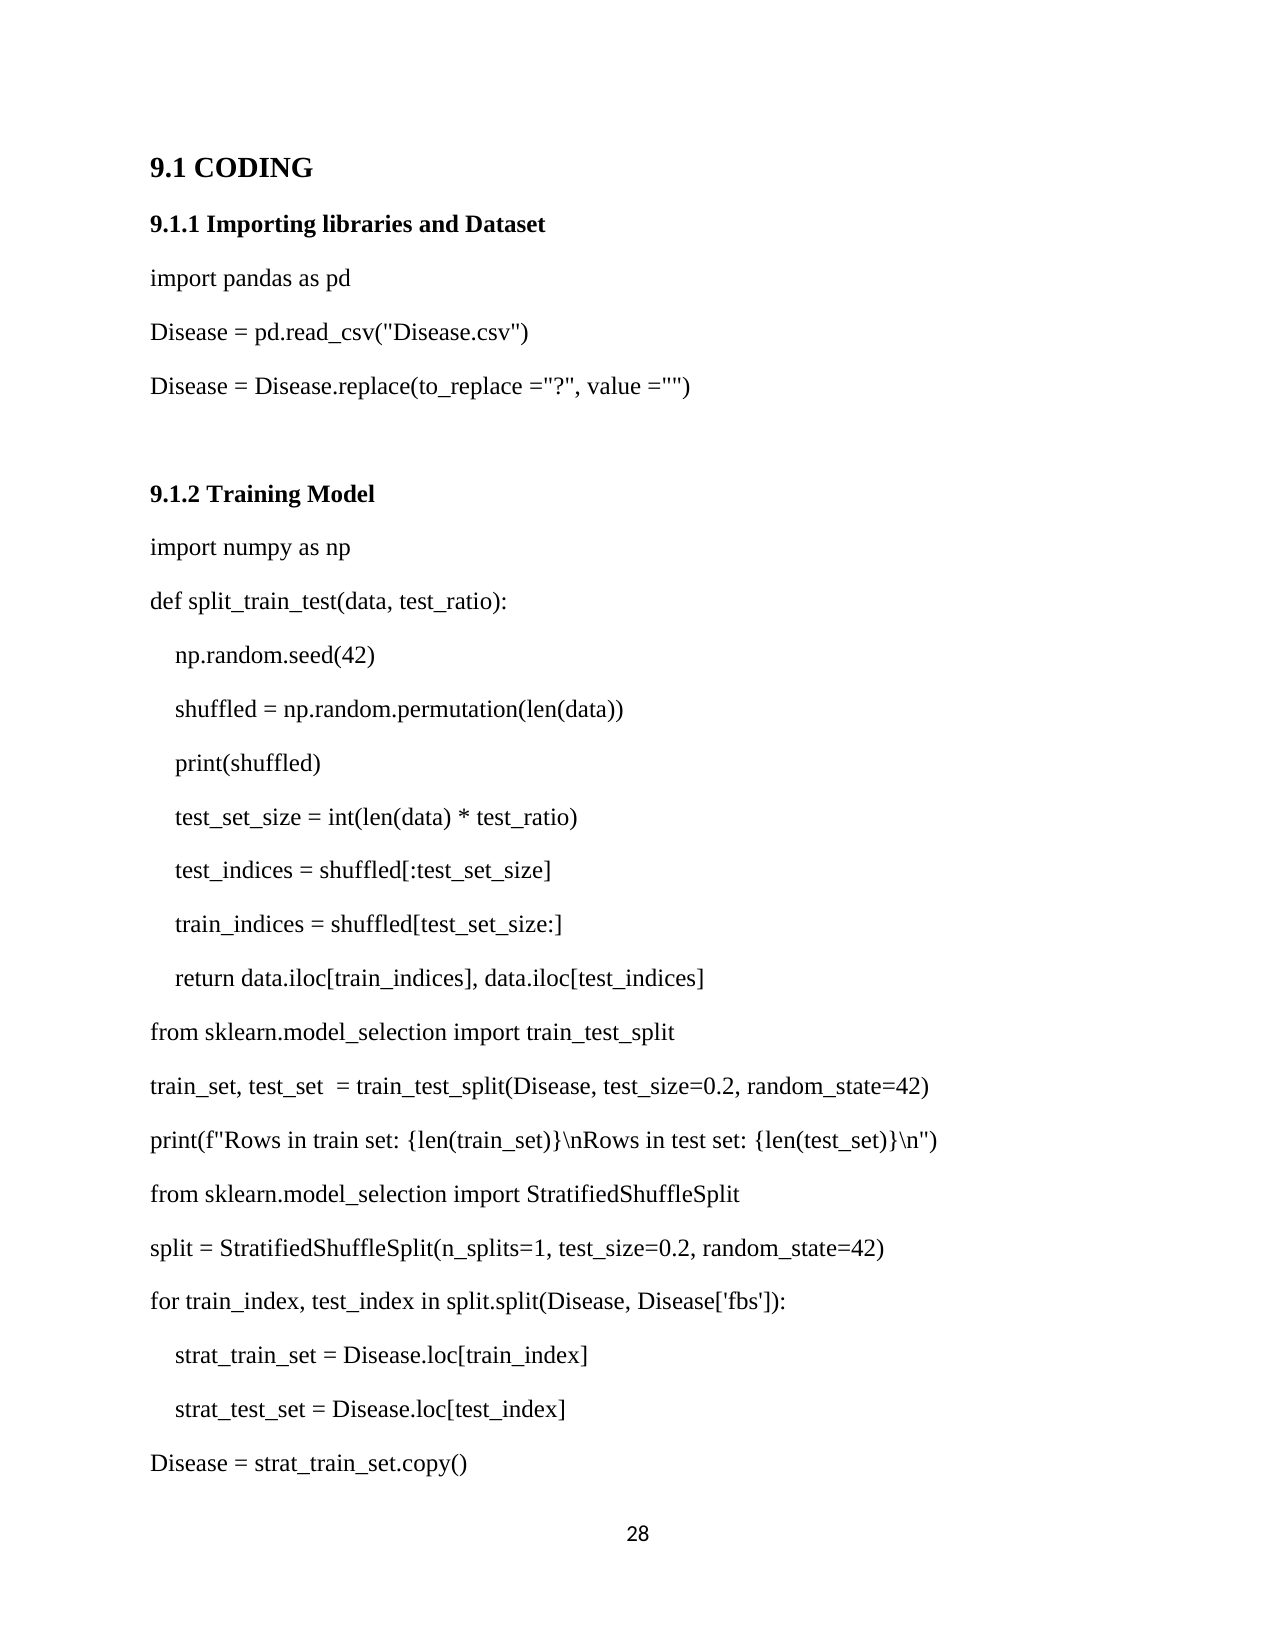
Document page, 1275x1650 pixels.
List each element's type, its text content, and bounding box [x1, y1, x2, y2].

text print(shuffled) [150, 748, 1125, 777]
text 9.1 CODING [150, 150, 1125, 183]
text from sklearn.model_selection import train_test_split [150, 1017, 1125, 1046]
text for train_index, test_index in split.split(Disease, Disease['fbs']): [150, 1286, 1125, 1315]
text import pandas as pd [150, 263, 1125, 292]
text from sklearn.model_selection import StratifiedShuffleSplit [150, 1179, 1125, 1207]
text np.random.seed(42) [150, 640, 1125, 669]
text Disease = pd.read_csv("Disease.csv") [150, 317, 1125, 346]
text 9.1.1 Importing libraries and Dataset [150, 209, 1125, 238]
text import numpy as np [150, 532, 1125, 561]
text Disease = strat_train_set.copy() [150, 1448, 1125, 1477]
text strat_test_set = Disease.loc[test_index] [150, 1394, 1125, 1423]
text def split_train_test(data, test_ratio): [150, 586, 1125, 615]
text test_indices = shuffled[:test_set_size] [150, 856, 1125, 884]
text split = StratifiedShuffleSplit(n_splits=1, test_size=0.2, random_state=42) [150, 1233, 1125, 1261]
text strat_train_set = Disease.loc[train_index] [150, 1340, 1125, 1369]
text shuffled = np.random.permutation(len(data)) [150, 694, 1125, 723]
text Disease = Disease.replace(to_replace ="?", value ="") [150, 371, 1125, 400]
text 9.1.2 Training Model [150, 479, 1125, 507]
text train_indices = shuffled[test_set_size:] [150, 909, 1125, 938]
text print(f"Rows in train set: {len(train_set)}\nRows in test set: {len(test_set)}\n") [150, 1125, 1125, 1154]
text return data.iloc[train_indices], data.iloc[test_indices] [150, 963, 1125, 992]
text train_set, test_set = train_test_split(Disease, test_size=0.2, random_state=42) [150, 1071, 1125, 1100]
text test_set_size = int(len(data) * test_ratio) [150, 802, 1125, 831]
